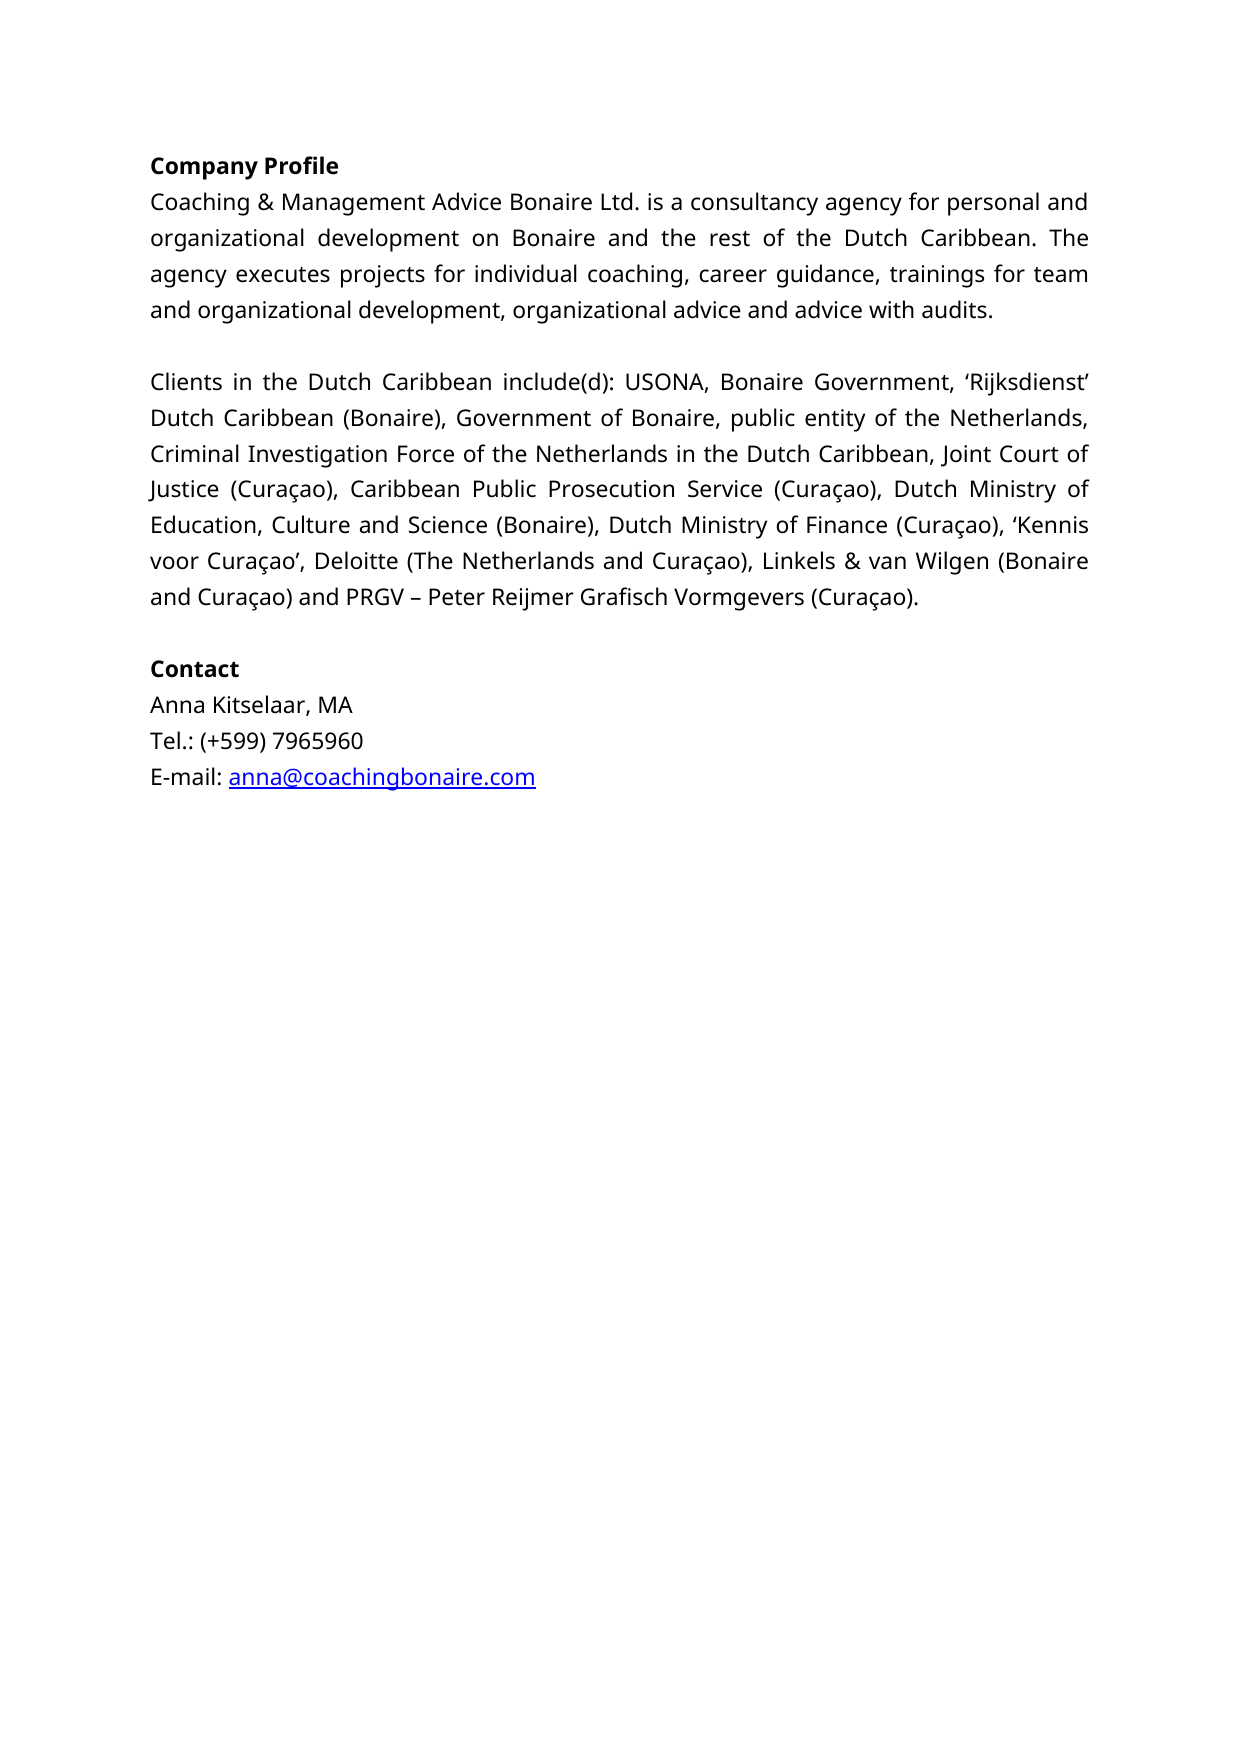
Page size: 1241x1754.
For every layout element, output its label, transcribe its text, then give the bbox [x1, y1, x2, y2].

text Anna Kitselaar, MA [150, 689, 1090, 720]
text Clients in the Dutch Caribbean include(d): USONA, Bonaire Government, ‘Rijksdienst’ Dutch Caribbean (Bonaire), Government of Bonaire, public entity of the Netherlands, Criminal Investigation Force of the Netherlands in the Dutch Caribbean, Joint Court of Justice (Curaçao), Caribbean Public Prosecution Service (Curaçao), Dutch Ministry of Education, Culture and Science (Bonaire), Dutch Ministry of Finance (Curaçao), ‘Kennis voor Curaçao’, Deloitte (The Netherlands and Curaçao), Linkels & van Wilgen (Bonaire and Curaçao) and PRGV – Peter Reijmer Grafisch Vormgevers (Curaçao). [150, 366, 1090, 612]
text E-mail: anna@coachingbonaire.com [150, 761, 1090, 792]
text Company Profile [150, 150, 1090, 181]
text Tel.: (+599) 7965960 [150, 725, 1090, 756]
text Contact [150, 653, 1090, 684]
text Coaching & Management Advice Bonaire Ltd. is a consultancy agency for personal and organizational development on Bonaire and the rest of the Dutch Caribbean. The agency executes projects for individual coaching, career guidance, trainings for team and organizational development, organizational advice and advice with audits. [150, 186, 1090, 325]
